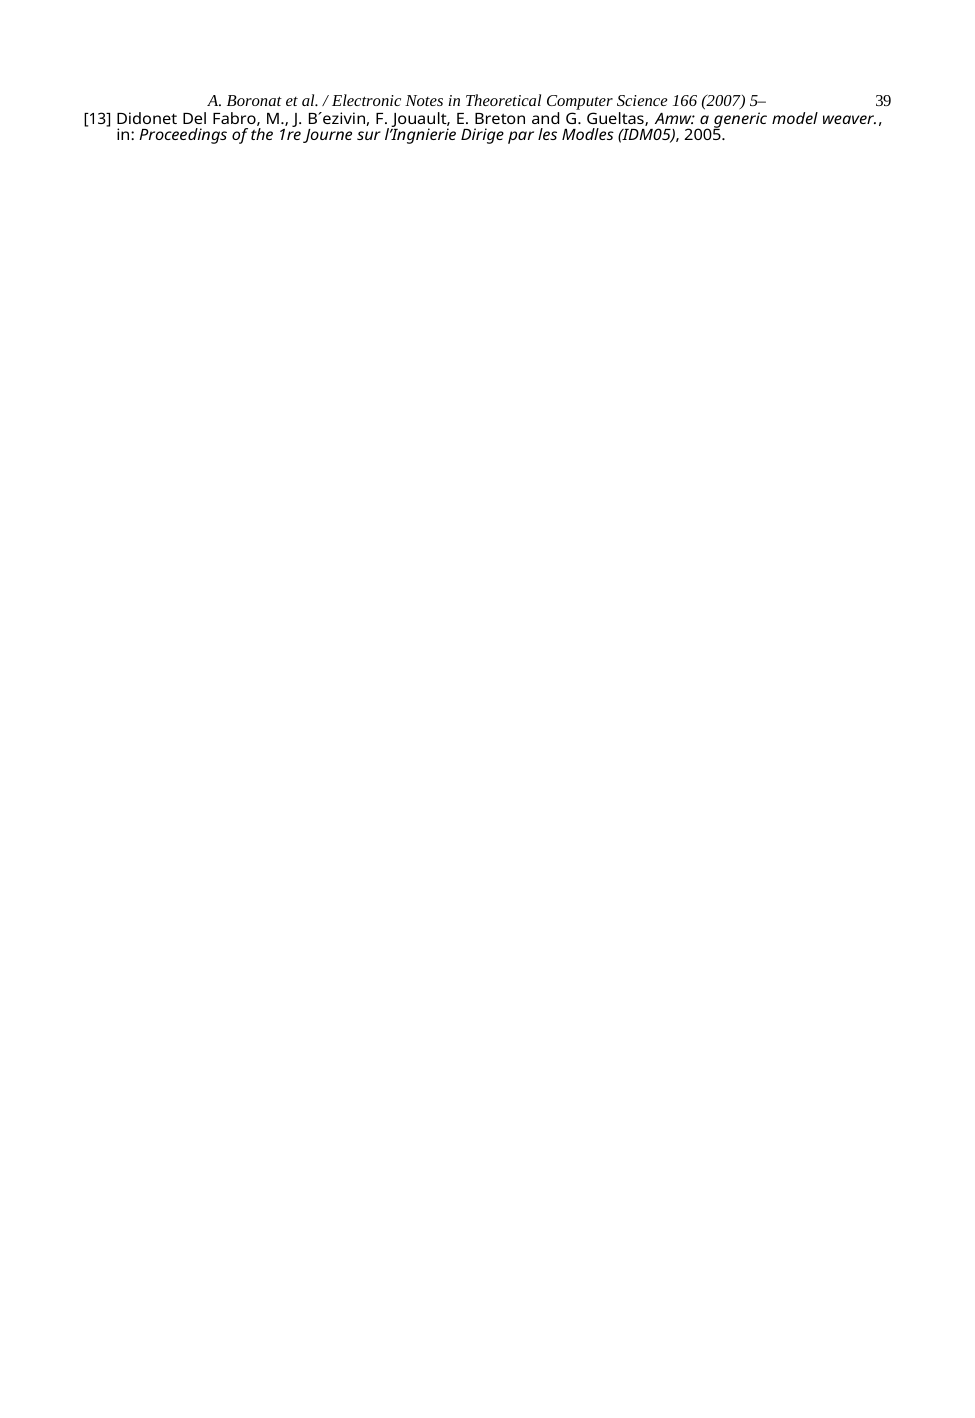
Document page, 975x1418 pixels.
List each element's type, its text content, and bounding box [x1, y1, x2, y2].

list Didonet Del Fabro, M., J. B´ezivin, F. Jouault, E. Breton and G. Gueltas, Amw: a generic model weaver., in: Proceedings of the 1re Journe sur l’Ingnierie Dirige par les Modles (IDM05), 2005. [83, 110, 882, 145]
